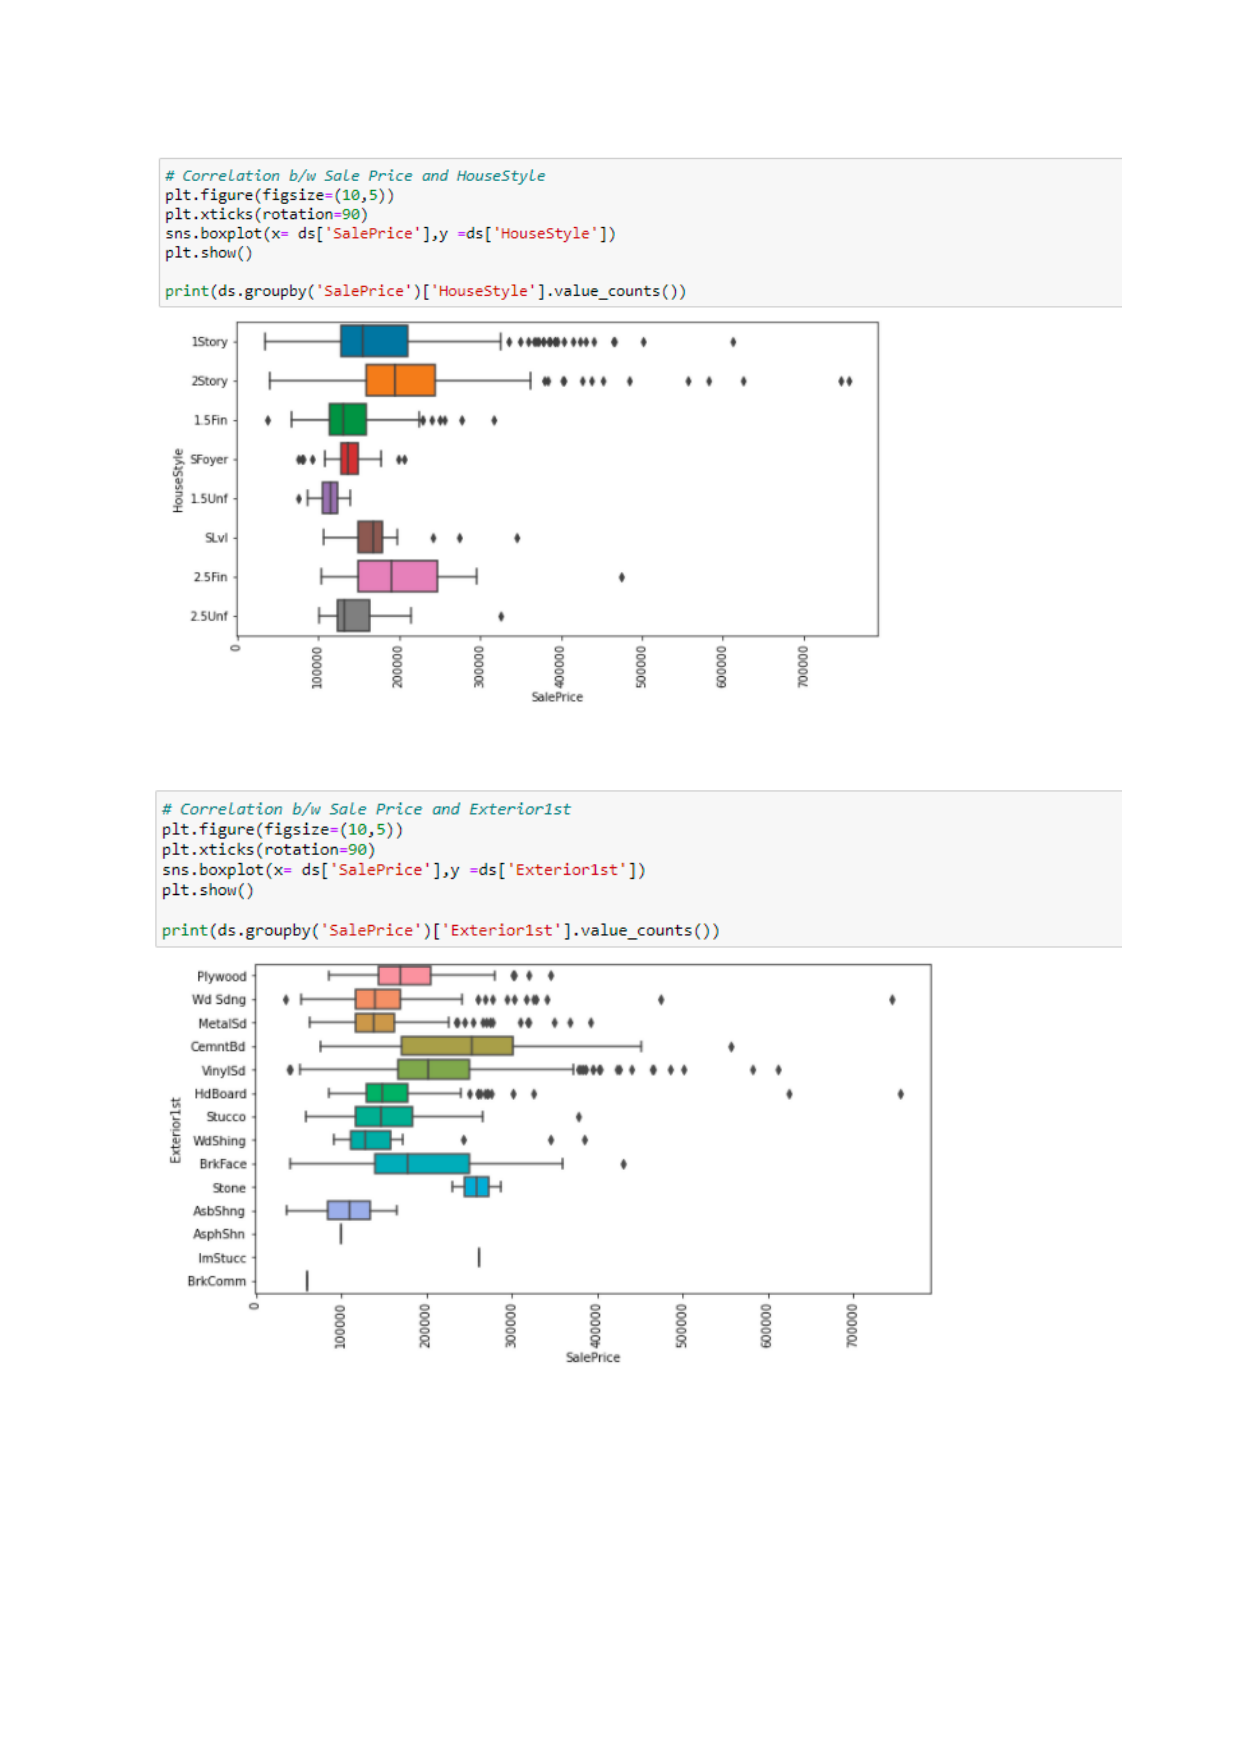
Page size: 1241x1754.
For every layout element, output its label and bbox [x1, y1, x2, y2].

picture [150, 782, 1122, 1373]
picture [150, 150, 1122, 708]
